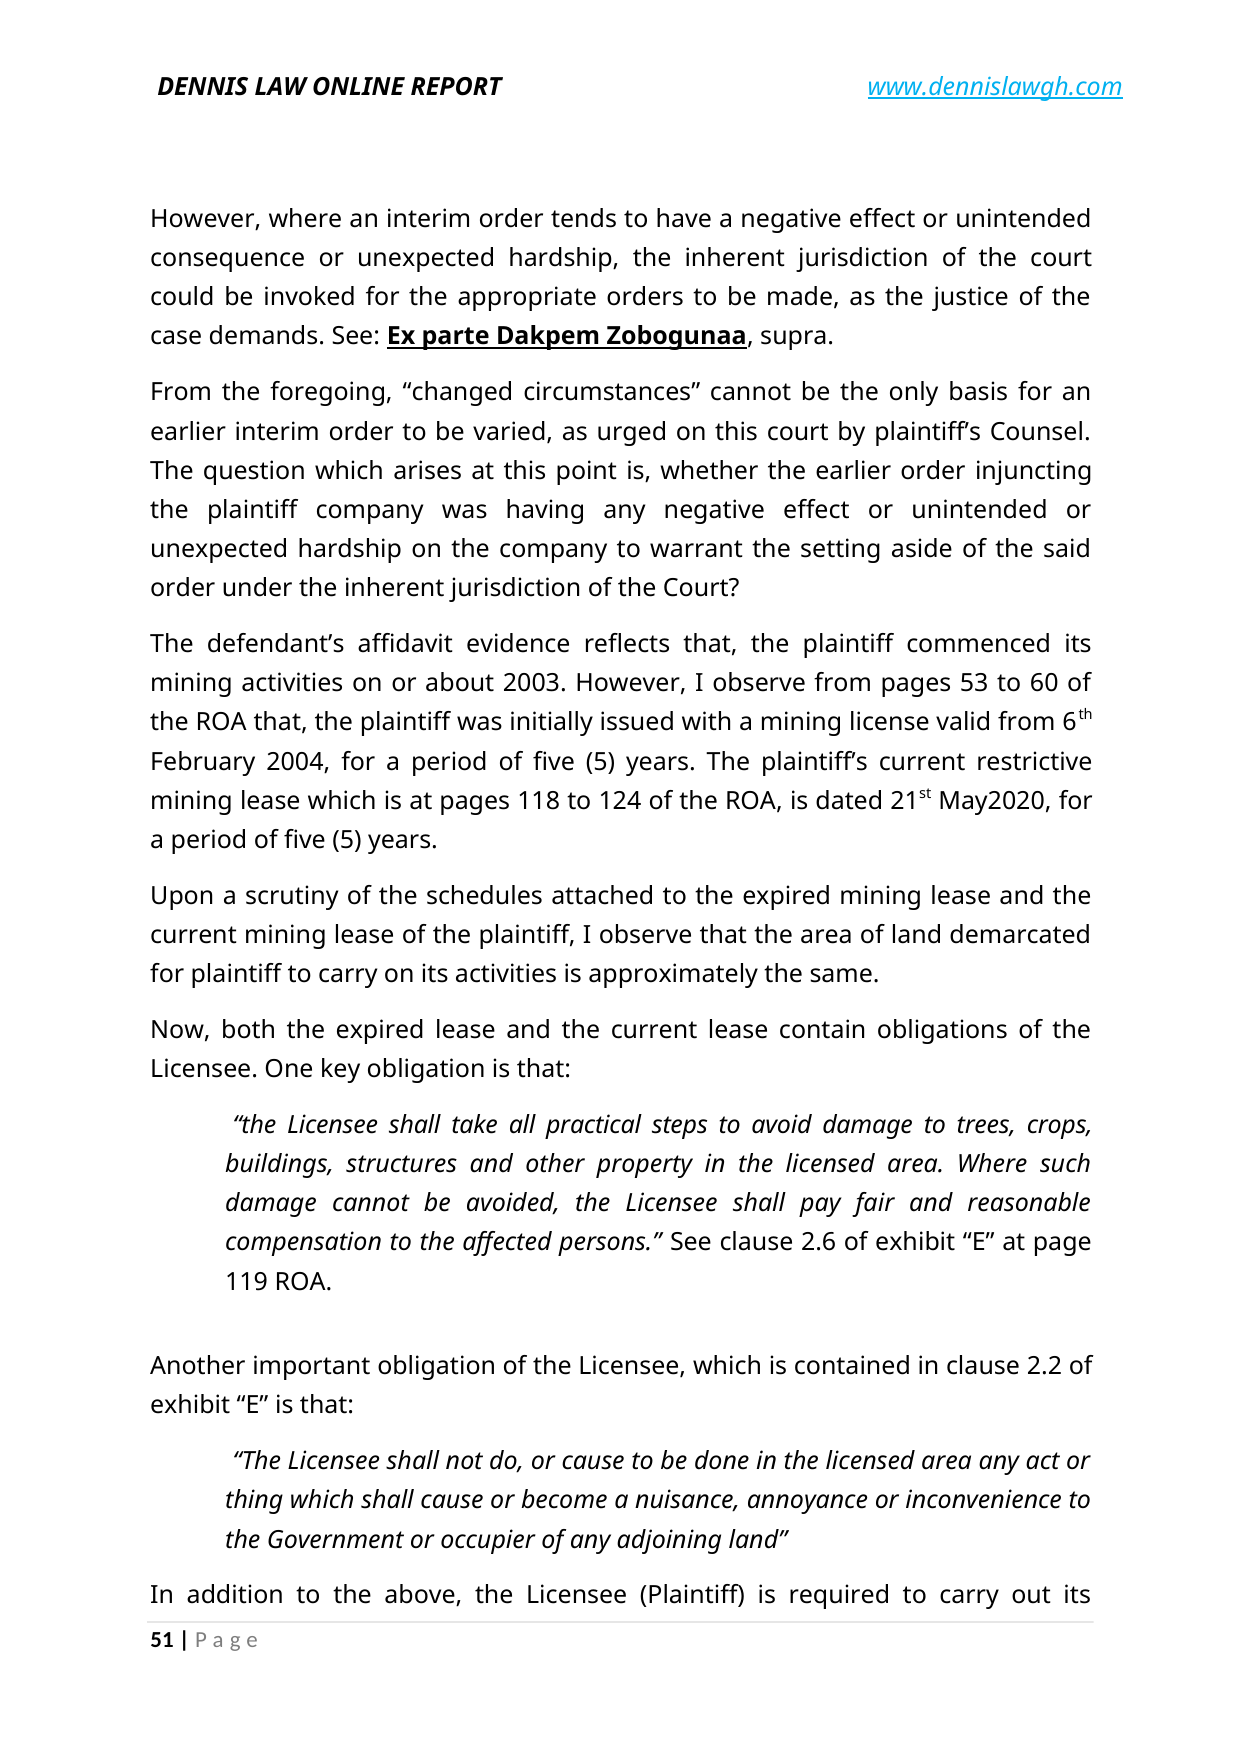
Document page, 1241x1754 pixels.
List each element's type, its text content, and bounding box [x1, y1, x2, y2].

text The defendant’s affidavit evidence reflects that, the plaintiff commenced its mining activities on or about 2003. However, I observe from pages 53 to 60 of the ROA that, the plaintiff was initially issued with a mining license valid from 6th February 2004, for a period of five (5) years. The plaintiff’s current restrictive mining lease which is at pages 118 to 124 of the ROA, is dated 21st May2020, for a period of five (5) years. [150, 626, 1093, 856]
text From the foregoing, “changed circumstances” cannot be the only basis for an earlier interim order to be varied, as urged on this court by plaintiff’s Counsel. The question which arises at this point is, whether the earlier order injuncting the plaintiff company was having any negative effect or unintended or unexpected hardship on the company to warrant the setting aside of the said order under the inherent jurisdiction of the Court? [150, 374, 1093, 604]
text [150, 1577, 1093, 1611]
text Upon a scrutiny of the schedules attached to the expired mining lease and the current mining lease of the plaintiff, I observe that the area of land demarcated for plaintiff to carry on its activities is approximately the same. [150, 877, 1093, 990]
text Now, both the expired lease and the current lease contain obligations of the Licensee. One key obligation is that: [150, 1011, 1093, 1085]
text “the Licensee shall take all practical steps to avoid damage to trees, crops, buildings, structures and other property in the licensed area. Where such damage cannot be avoided, the Licensee shall pay fair and reasonable compensation to the affected persons.” See clause 2.6 of exhibit “E” at page 119 ROA. [225, 1106, 1093, 1297]
text Another important obligation of the Licensee, which is contained in clause 2.2 of exhibit “E” is that: [150, 1348, 1093, 1421]
text “The Licensee shall not do, or cause to be done in the licensed area any act or thing which shall cause or become a nuisance, annoyance or inconvenience to the Government or occupier of any adjoining land” [225, 1443, 1093, 1555]
text However, where an interim order tends to have a negative effect or unintended consequence or unexpected hardship, the inherent jurisdiction of the court could be invoked for the appropriate orders to be made, as the justice of the case demands. See: Ex parte Dakpem Zobogunaa, supra. [150, 200, 1093, 352]
